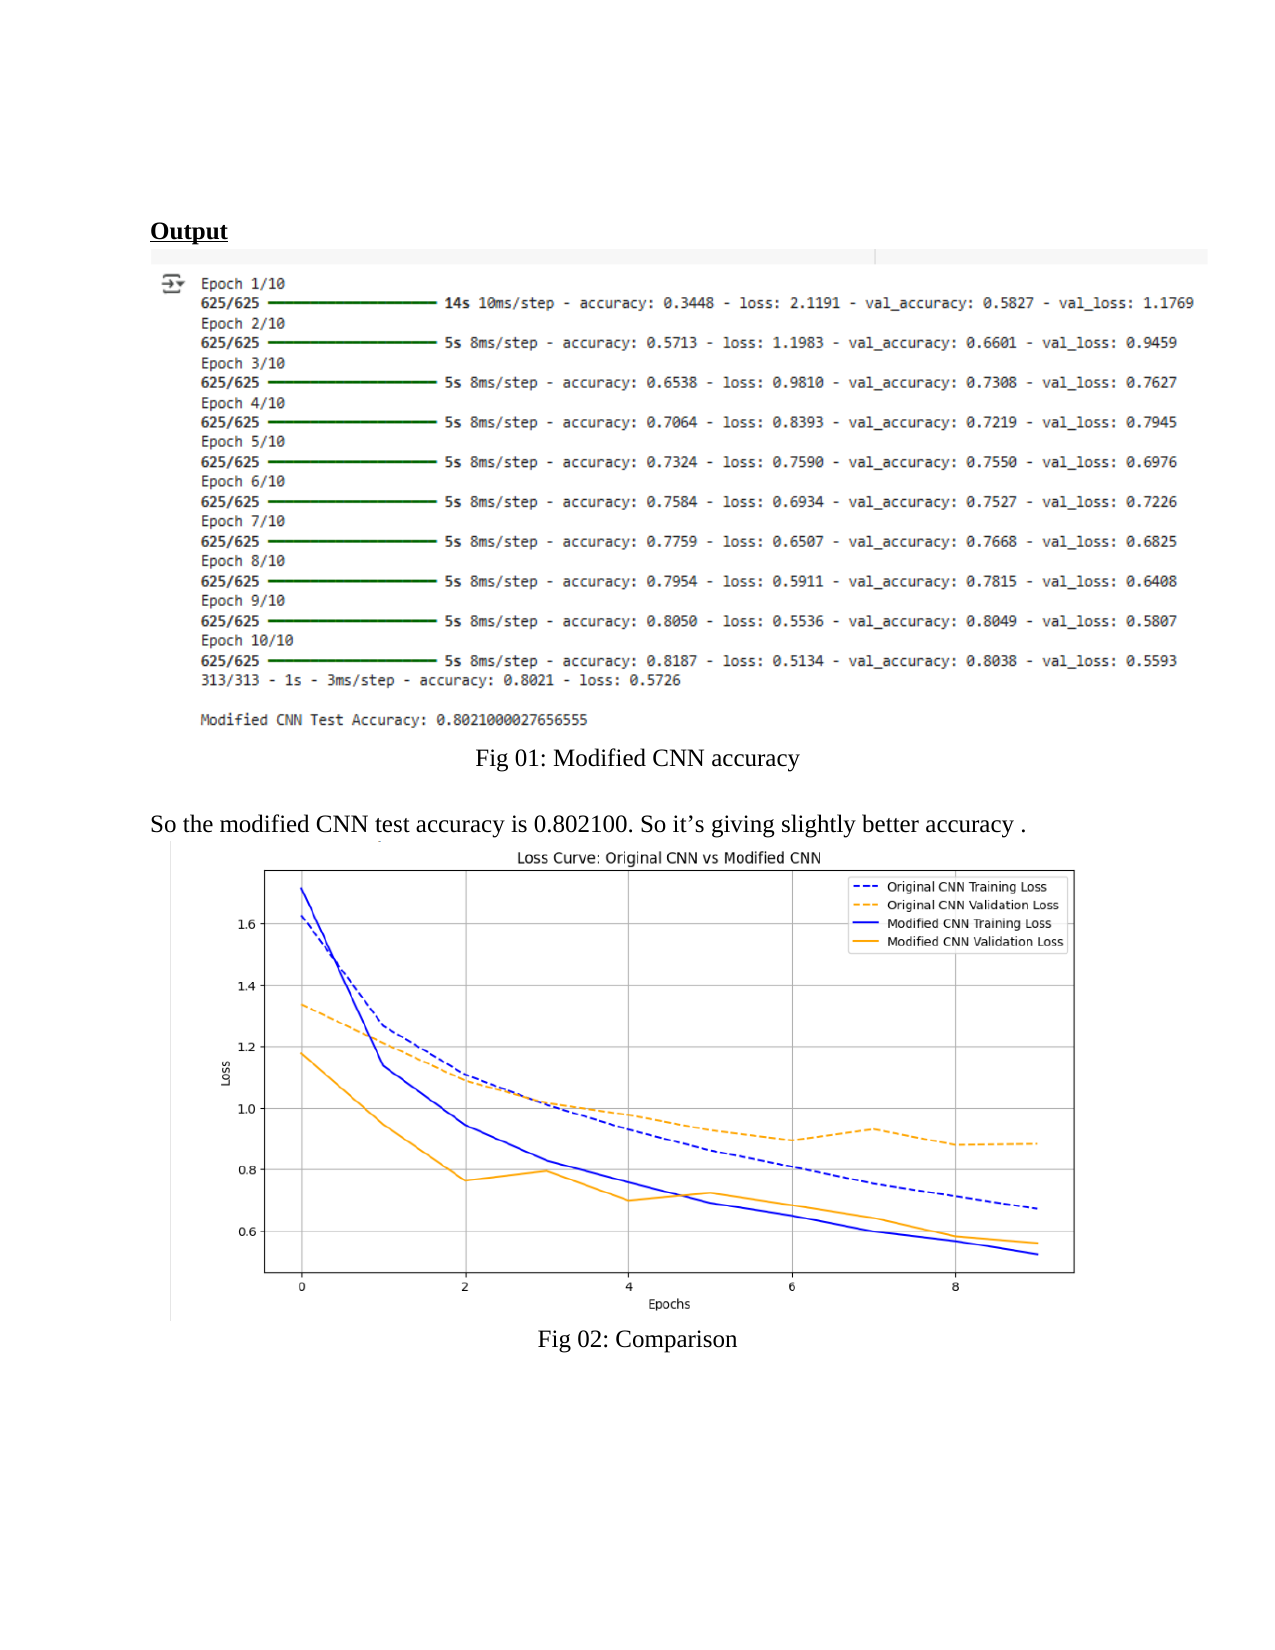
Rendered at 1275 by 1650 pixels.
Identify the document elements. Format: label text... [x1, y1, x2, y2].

text Output [150, 216, 1125, 245]
text So the modified CNN test accuracy is 0.802100. So it’s giving slightly better accuracy . [150, 809, 1125, 838]
text Fig 02: Comparison [150, 1324, 1125, 1353]
text Fig 01: Modified CNN accuracy [150, 743, 1125, 772]
picture [150, 249, 1208, 739]
picture [170, 841, 1105, 1321]
